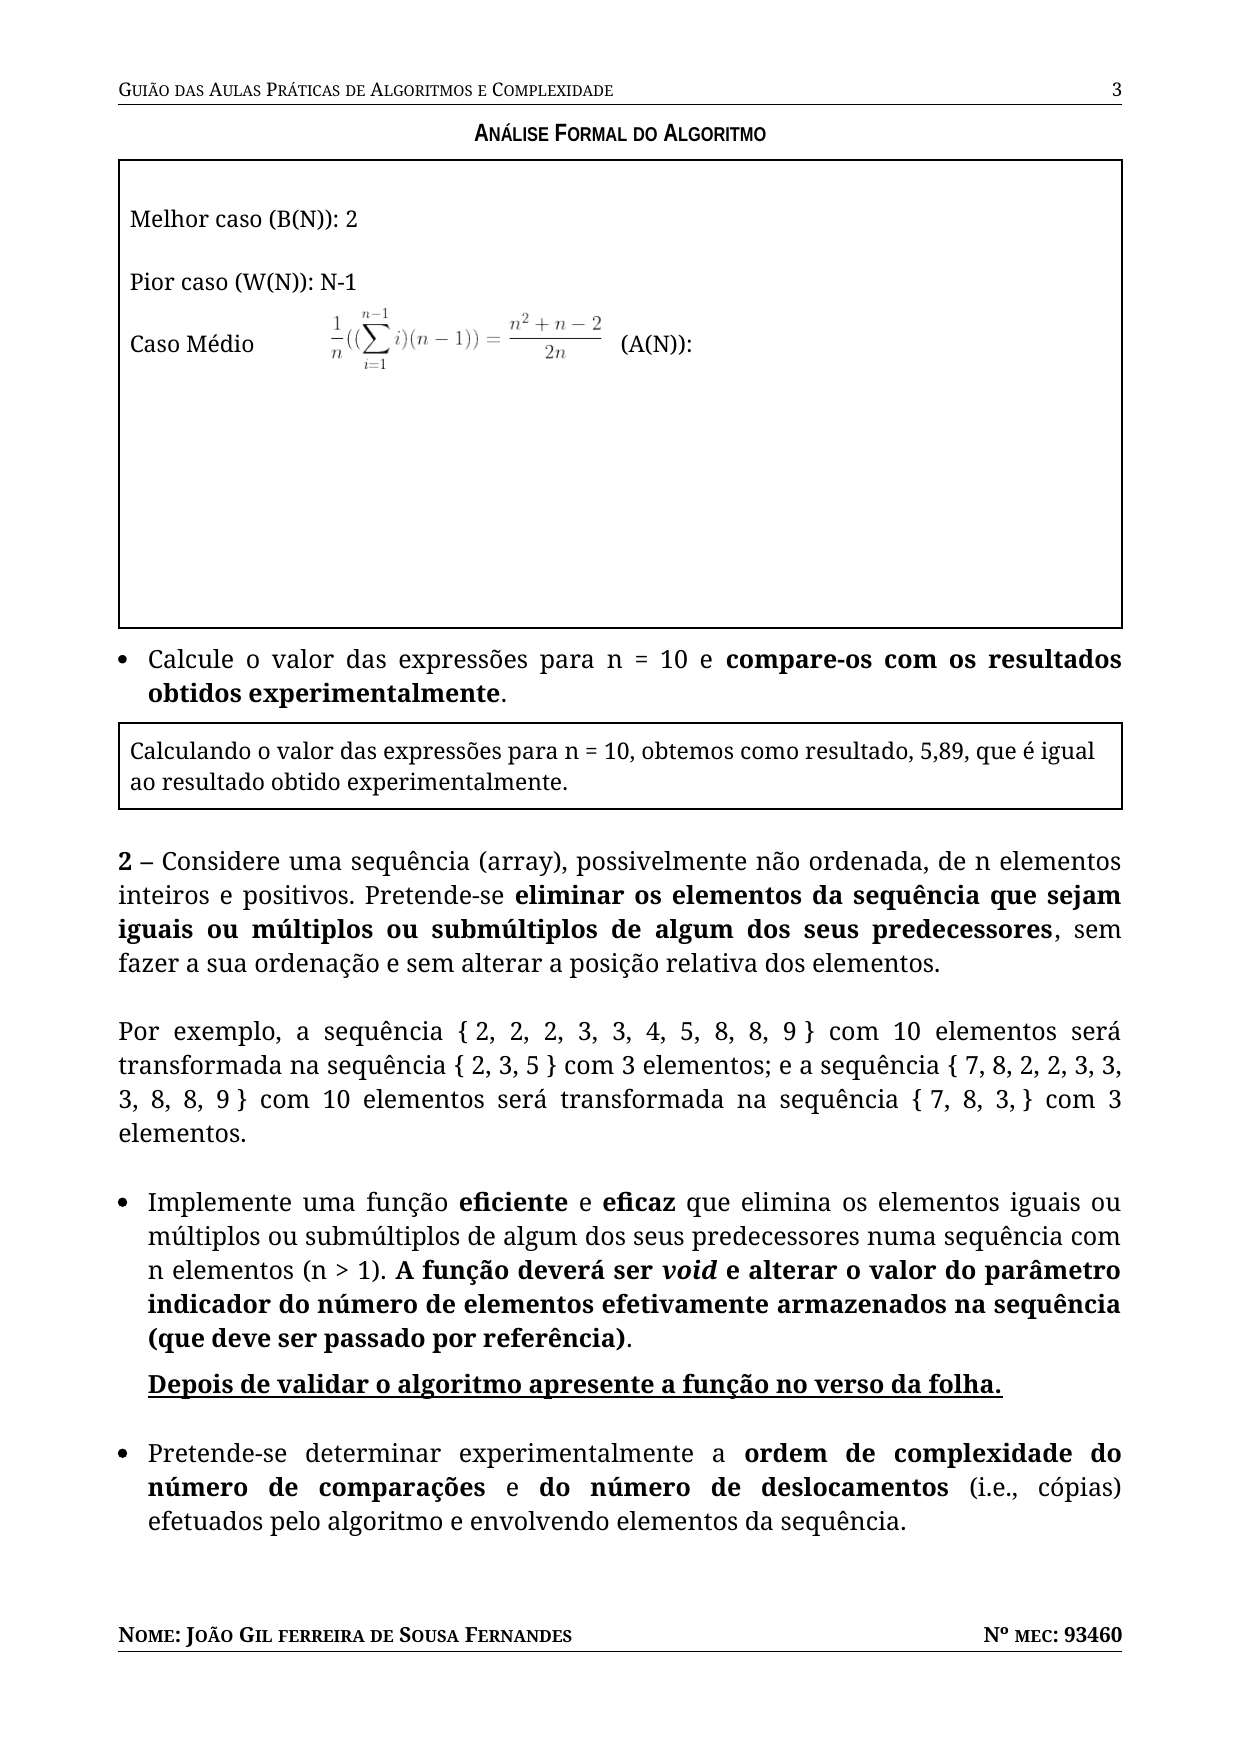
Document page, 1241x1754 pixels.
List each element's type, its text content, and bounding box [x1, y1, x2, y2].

list Implemente uma função eficiente e eficaz que elimina os elementos iguais ou múltiplos ou submúltiplos de algum dos seus predecessores numa sequência com n elementos (n > 1). A função deverá ser void e alterar o valor do parâmetro indicador do número de elementos efetivamente armazenados na sequência (que deve ser passado por referência). [118, 1184, 1122, 1354]
text 2 – Considere uma sequência (array), possivelmente não ordenada, de n elementos inteiros e positivos. Pretende-se eliminar os elementos da sequência que sejam iguais ou múltiplos ou submúltiplos de algum dos seus predecessores, sem fazer a sua ordenação e sem alterar a posição relativa dos elementos. [118, 844, 1122, 980]
picture [331, 308, 602, 369]
table_header Melhor caso (B(N)): 2 Pior caso (W(N)): N-1 Caso Médio (A(N)): [120, 161, 1121, 627]
text Depois de validar o algoritmo apresente a função no verso da folha. [118, 1367, 1122, 1401]
text Análise Formal do Algoritmo [118, 118, 1122, 147]
list Pretende-se determinar experimentalmente a ordem de complexidade do número de comparações e do número de deslocamentos (i.e., cópias) efetuados pelo algoritmo e envolvendo elementos da sequência. [118, 1435, 1122, 1537]
list Calcule o valor das expressões para n = 10 e compare-os com os resultados obtidos experimentalmente. [118, 641, 1122, 709]
text Por exemplo, a sequência { 2, 2, 2, 3, 3, 4, 5, 8, 8, 9 } com 10 elementos será transformada na sequência { 2, 3, 5 } com 3 elementos; e a sequência { 7, 8, 2, 2, 3, 3, 3, 8, 8, 9 } com 10 elementos será transformada na sequência { 7, 8, 3, } com 3 elementos. [118, 1014, 1122, 1150]
table_header Calculando o valor das expressões para n = 10, obtemos como resultado, 5,89, que é igual ao resultado obtido experimentalmente. [120, 724, 1121, 807]
